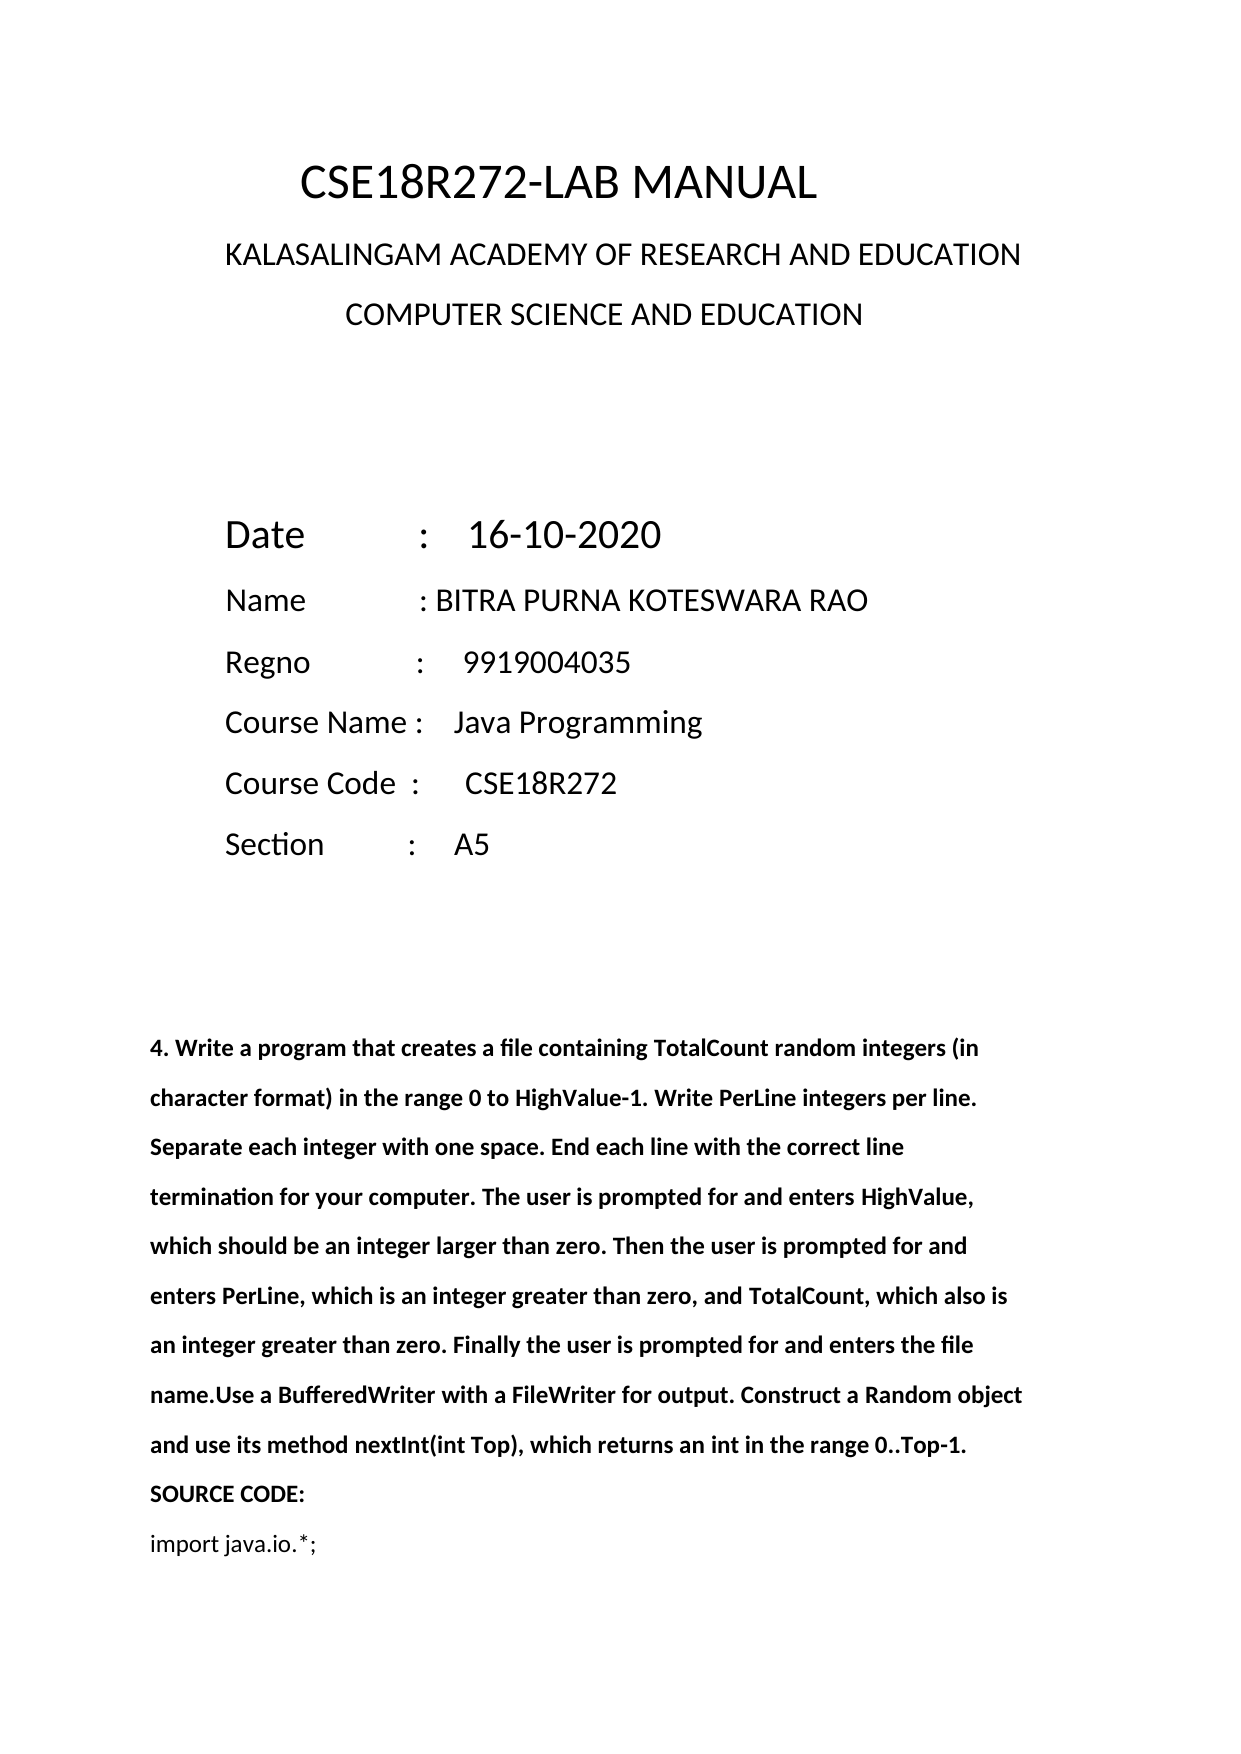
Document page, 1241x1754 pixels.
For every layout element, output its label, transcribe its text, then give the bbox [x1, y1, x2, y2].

text CSE18R272-LAB MANUAL [225, 150, 1090, 211]
text enters PerLine, which is an integer greater than zero, and TotalCount, which also is [150, 1280, 1090, 1311]
text Regno : 9919004035 [150, 641, 1090, 682]
text name.Use a BufferedWriter with a FileWriter for output. Construct a Random object [150, 1379, 1090, 1410]
text termination for your computer. The user is prompted for and enters HighValue, [150, 1181, 1090, 1211]
text character format) in the range 0 to HighValue-1. Write PerLine integers per line. [150, 1082, 1090, 1112]
text KALASALINGAM ACADEMY OF RESEARCH AND EDUCATION [225, 232, 1090, 273]
text 4. Write a program that creates a file containing TotalCount random integers (in [150, 1032, 1090, 1063]
text Date : 16-10-2020 [150, 508, 1090, 559]
text Section : A5 [150, 823, 1090, 863]
text COMPUTER SCIENCE AND EDUCATION [225, 293, 1090, 334]
text SOURCE CODE: [150, 1478, 1090, 1509]
text Name : BITRA PURNA KOTESWARA RAO [150, 579, 1090, 620]
text which should be an integer larger than zero. Then the user is prompted for and [150, 1230, 1090, 1261]
text Course Code : CSE18R272 [150, 762, 1090, 803]
text Course Name : Java Programming [150, 701, 1090, 742]
text and use its method nextInt(int Top), which returns an int in the range 0..Top-1. [150, 1429, 1090, 1459]
text an integer greater than zero. Finally the user is prompted for and enters the file [150, 1329, 1090, 1360]
text import java.io.*; [150, 1528, 1090, 1558]
text Separate each integer with one space. End each line with the correct line [150, 1131, 1090, 1162]
